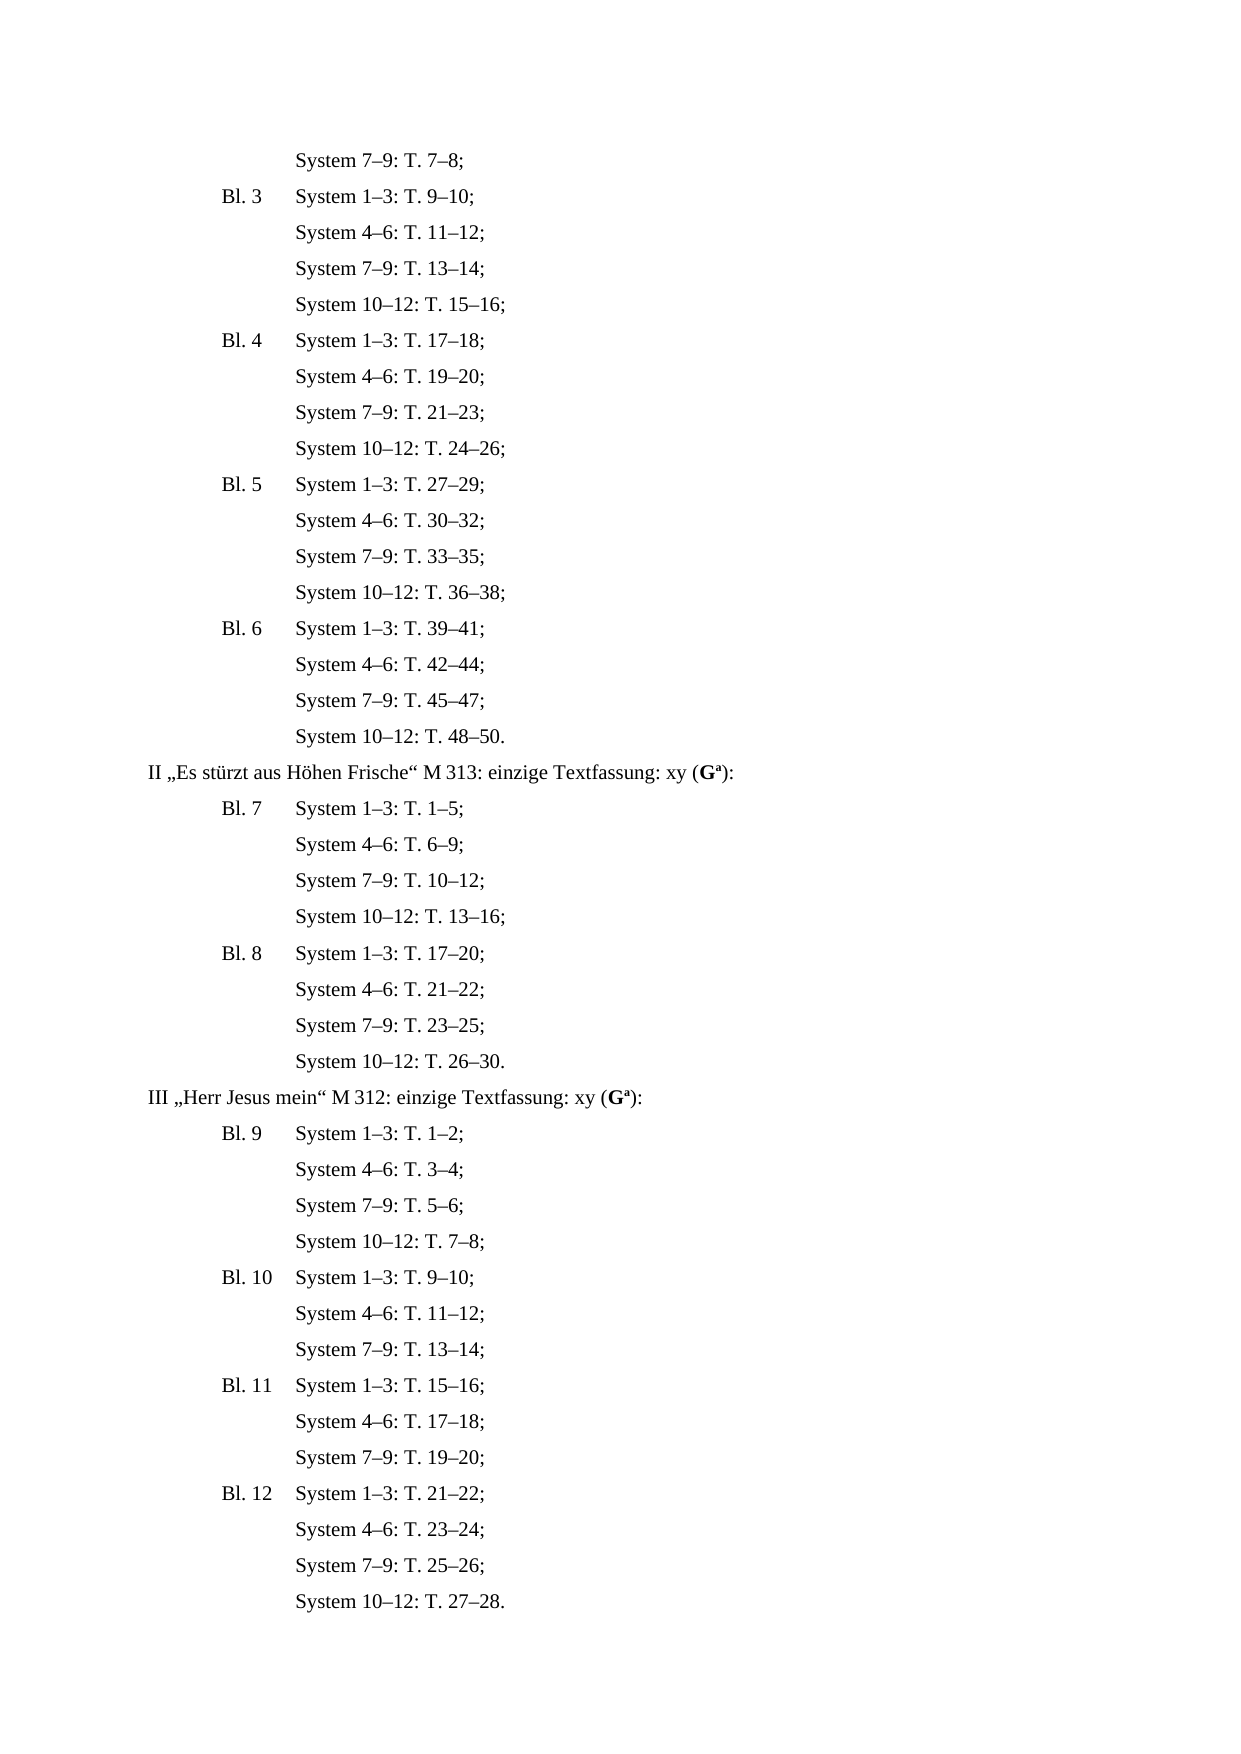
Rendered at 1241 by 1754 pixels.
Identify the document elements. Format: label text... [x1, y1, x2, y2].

text System 7–9: T. 21–23; [148, 400, 1093, 424]
text System 7–9: T. 33–35; [148, 544, 1093, 568]
text System 10–12: T. 24–26; [148, 436, 1093, 460]
text System 7–9: T. 13–14; [148, 256, 1093, 280]
text System 7–9: T. 23–25; [148, 1013, 1093, 1037]
text System 4–6: T. 11–12; [148, 220, 1093, 244]
text Bl. 6 System 1–3: T. 39–41; [148, 616, 1093, 640]
text Bl. 8 System 1–3: T. 17–20; [148, 941, 1093, 964]
text Bl. 4 System 1–3: T. 17–18; [148, 328, 1093, 352]
text III „Herr Jesus mein“ M 312: einzige Textfassung: xy (Ga): [148, 1085, 1093, 1109]
text System 10–12: T. 36–38; [148, 580, 1093, 604]
text System 4–6: T. 42–44; [148, 652, 1093, 676]
text System 7–9: T. 7–8; [148, 148, 1093, 172]
text Bl. 3 System 1–3: T. 9–10; [148, 184, 1093, 208]
text System 7–9: T. 19–20; [148, 1445, 1093, 1469]
text Bl. 5 System 1–3: T. 27–29; [148, 472, 1093, 496]
text II „Es stürzt aus Höhen Frische“ M 313: einzige Textfassung: xy (Ga): [148, 760, 1093, 784]
text System 7–9: T. 5–6; [148, 1193, 1093, 1217]
text System 10–12: T. 26–30. [148, 1049, 1093, 1073]
text System 10–12: T. 13–16; [148, 904, 1093, 928]
text System 4–6: T. 30–32; [148, 508, 1093, 532]
text System 4–6: T. 11–12; [148, 1301, 1093, 1325]
text System 4–6: T. 21–22; [148, 977, 1093, 1001]
text System 10–12: T. 48–50. [148, 724, 1093, 748]
text System 10–12: T. 15–16; [148, 292, 1093, 316]
text System 4–6: T. 23–24; [148, 1517, 1093, 1541]
text System 4–6: T. 17–18; [148, 1409, 1093, 1433]
text System 7–9: T. 25–26; [148, 1553, 1093, 1577]
text Bl. 7 System 1–3: T. 1–5; [148, 796, 1093, 820]
text Bl. 12 System 1–3: T. 21–22; [148, 1481, 1093, 1505]
text Bl. 10 System 1–3: T. 9–10; [148, 1265, 1093, 1289]
text System 4–6: T. 19–20; [148, 364, 1093, 388]
text System 7–9: T. 45–47; [148, 688, 1093, 712]
text System 4–6: T. 3–4; [148, 1157, 1093, 1181]
text System 10–12: T. 27–28. [148, 1589, 1093, 1613]
text System 7–9: T. 10–12; [148, 868, 1093, 892]
text Bl. 11 System 1–3: T. 15–16; [148, 1373, 1093, 1397]
text System 10–12: T. 7–8; [148, 1229, 1093, 1253]
text System 4–6: T. 6–9; [148, 832, 1093, 856]
text System 7–9: T. 13–14; [148, 1337, 1093, 1361]
text Bl. 9 System 1–3: T. 1–2; [148, 1121, 1093, 1145]
